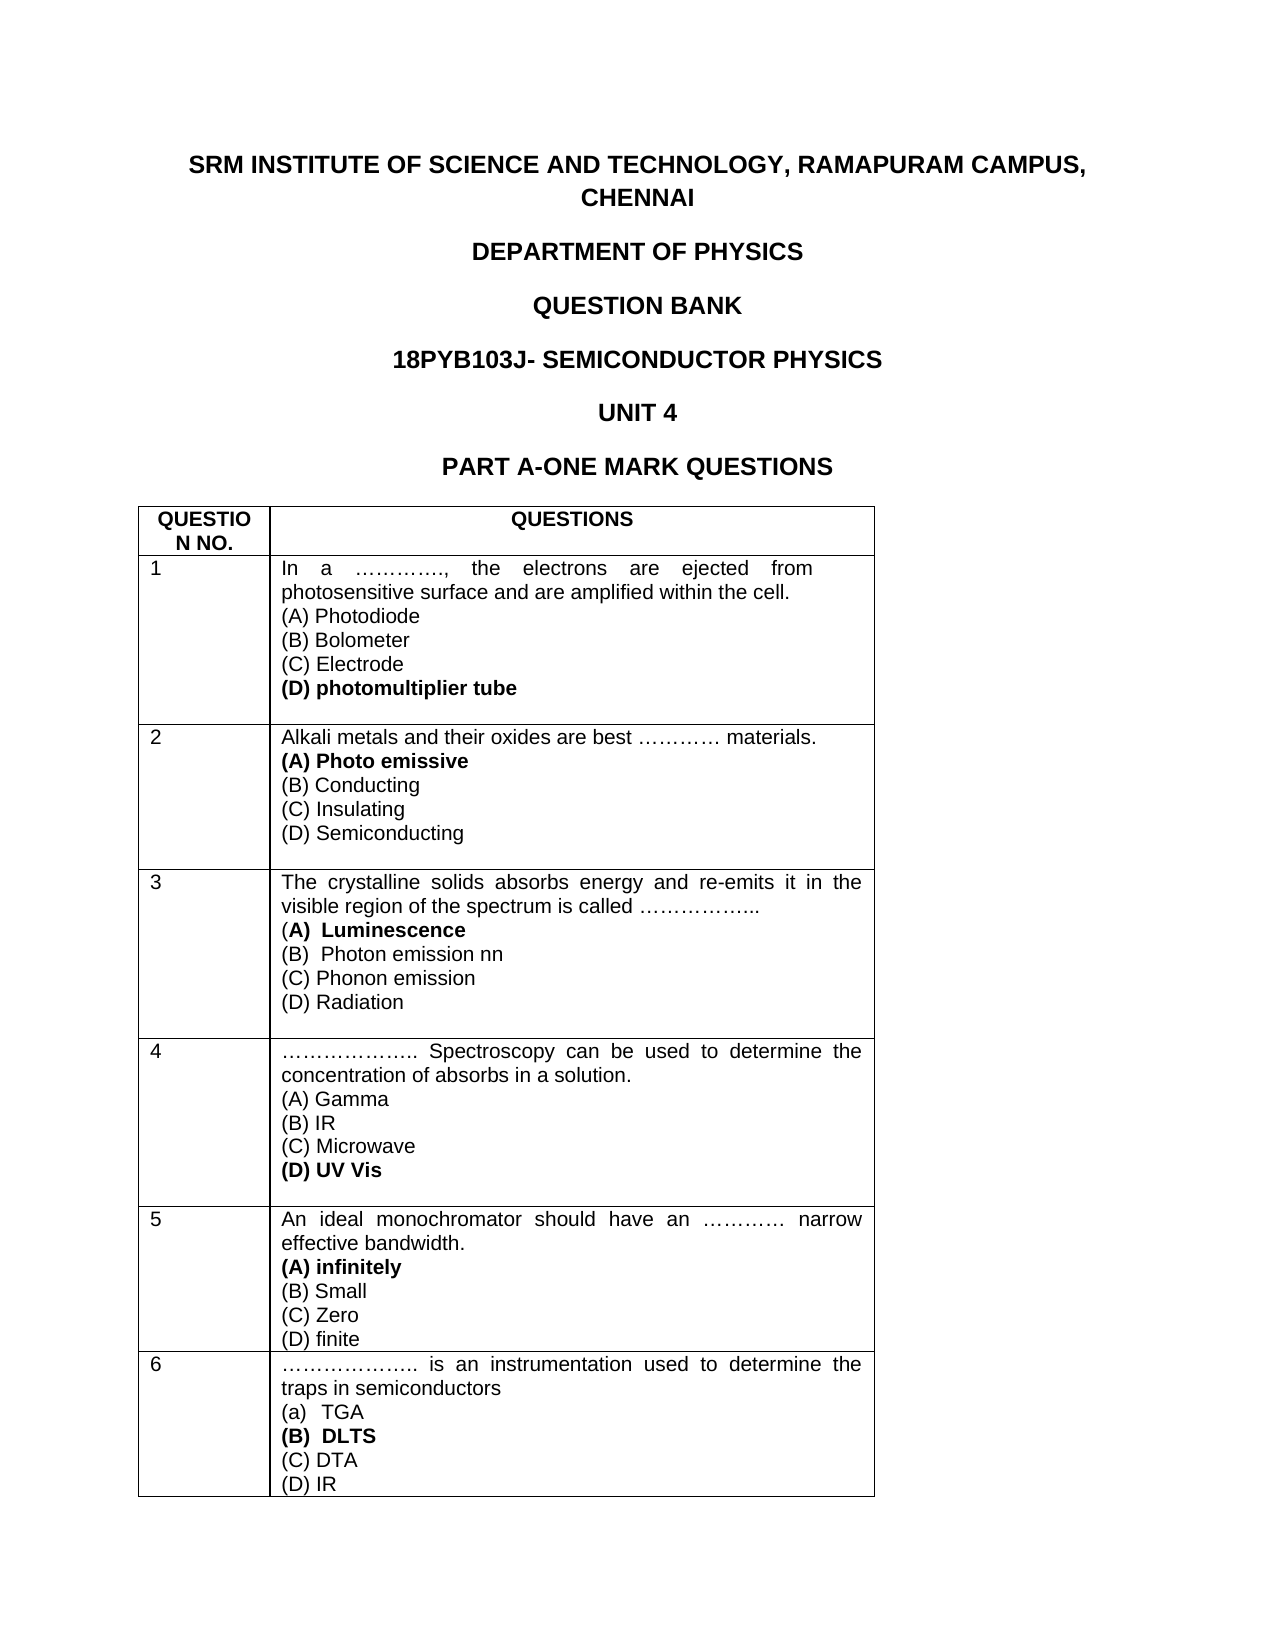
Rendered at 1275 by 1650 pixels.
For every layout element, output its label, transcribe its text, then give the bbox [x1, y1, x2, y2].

text PART A-ONE MARK QUESTIONS [150, 452, 1125, 481]
table_header QUESTION NO. [139, 507, 269, 555]
text QUESTION BANK [150, 291, 1125, 319]
table_cell 6 [139, 1352, 269, 1496]
table_cell The crystalline solids absorbs energy and re-emits it in the visible region of the spectrum is called ……………... (A) Luminescence (B) Photon emission nn (C) Phonon emission (D) Radiation [271, 870, 874, 1037]
table_cell An ideal monochromator should have an ………… narrow effective bandwidth. (A) infinitely (B) Small (C) Zero (D) finite [271, 1207, 874, 1351]
table_cell ……………….. Spectroscopy can be used to determine the concentration of absorbs in a solution. (A) Gamma (B) IR (C) Microwave (D) UV Vis [271, 1039, 874, 1206]
table_cell In a …………., the electrons are ejected from photosensitive surface and are amplified within the cell. (A) Photodiode (B) Bolometer (C) Electrode (D) photomultiplier tube [271, 556, 874, 724]
text SRM INSTITUTE OF SCIENCE AND TECHNOLOGY, RAMAPURAM CAMPUS, CHENNAI [150, 150, 1125, 212]
text UNIT 4 [150, 398, 1125, 427]
text 18PYB103J- SEMICONDUCTOR PHYSICS [150, 344, 1125, 373]
table_cell Alkali metals and their oxides are best ………… materials. (A) Photo emissive (B) Conducting (C) Insulating (D) Semiconducting [271, 725, 874, 869]
text DEPARTMENT OF PHYSICS [150, 237, 1125, 266]
table_cell 2 [139, 725, 269, 869]
table_cell 3 [139, 870, 269, 1037]
table_cell 1 [139, 556, 269, 724]
table_cell 5 [139, 1207, 269, 1351]
table_header QUESTIONS [271, 507, 874, 555]
table_cell 4 [139, 1039, 269, 1206]
table_cell ……………….. is an instrumentation used to determine the traps in semiconductors (a) TGA (B) DLTS (C) DTA (D) IR [271, 1352, 874, 1496]
